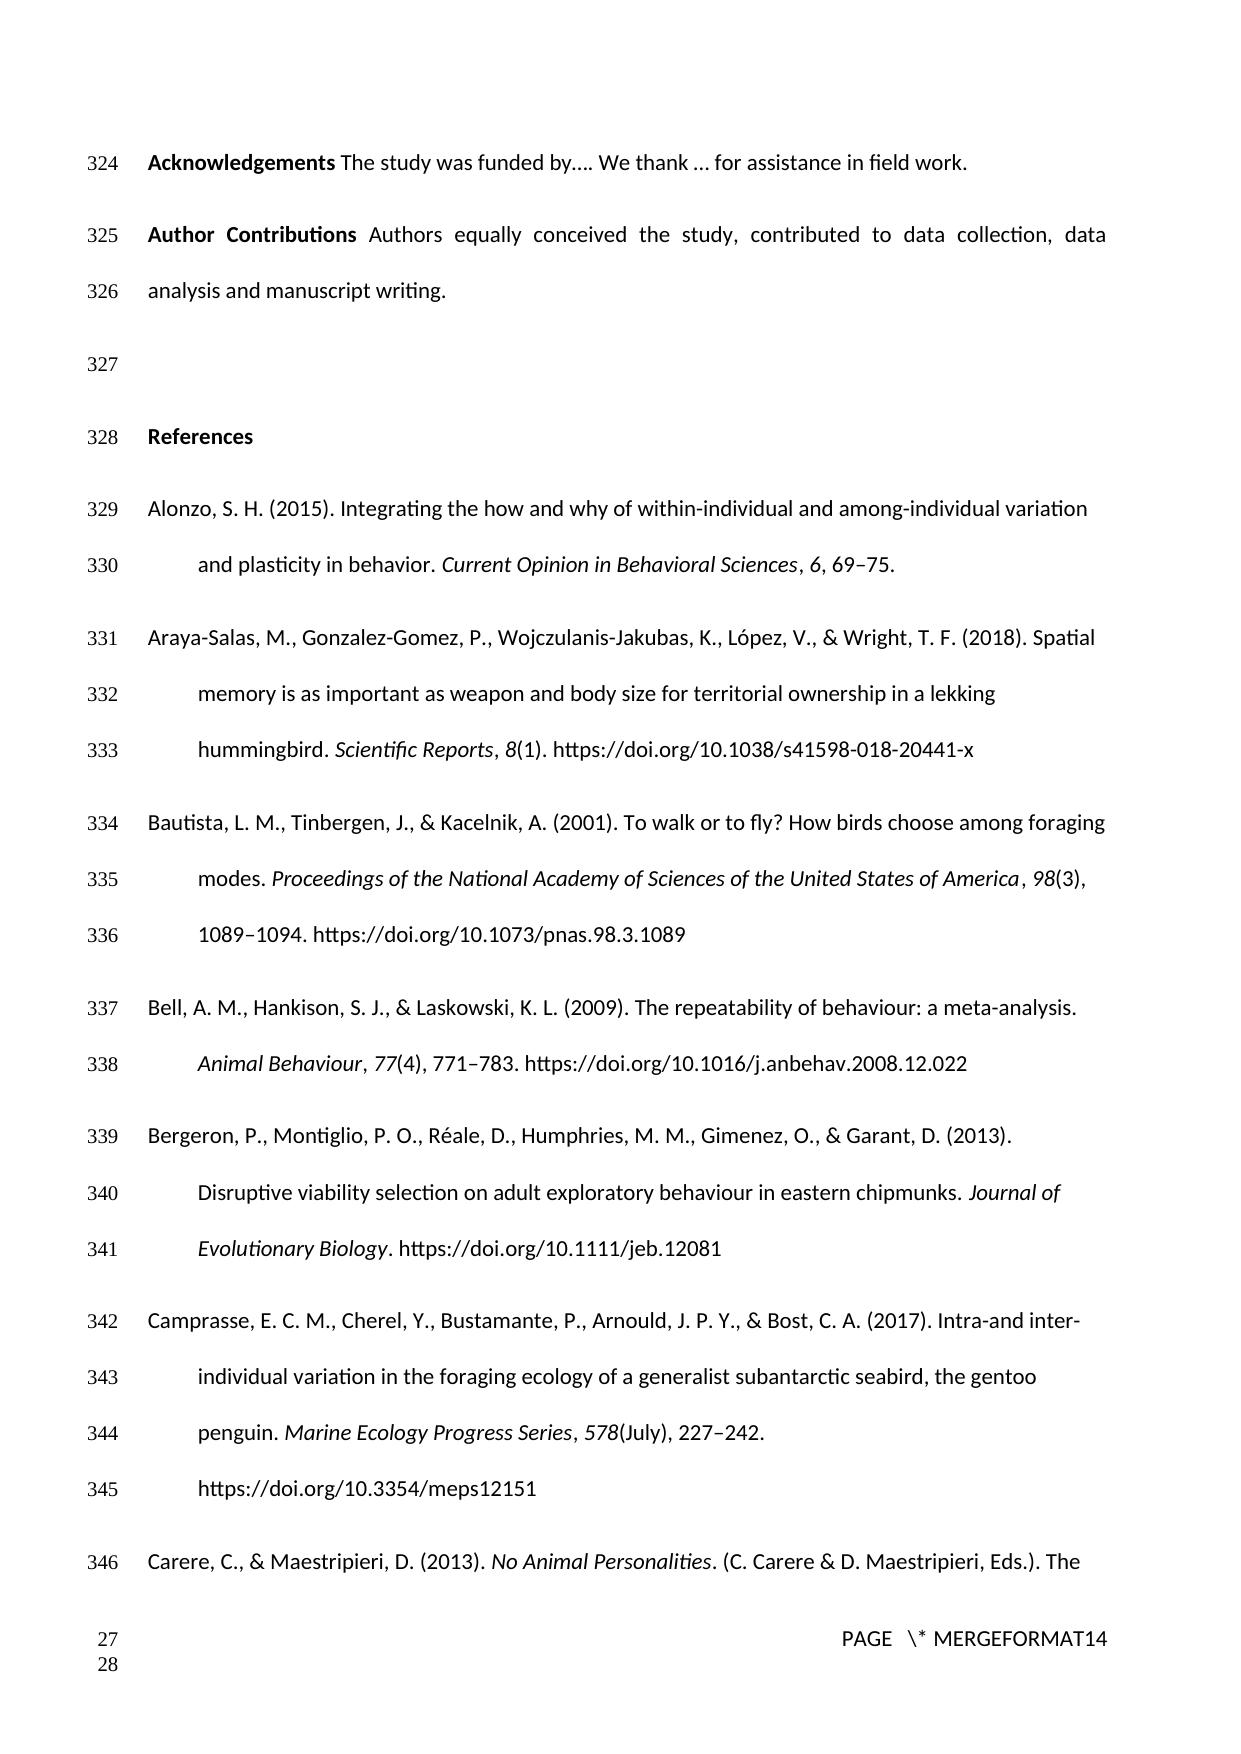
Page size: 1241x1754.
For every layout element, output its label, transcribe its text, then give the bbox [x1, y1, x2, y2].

text Bergeron, P., Montiglio, P. O., Réale, D., Humphries, M. M., Gimenez, O., & Garant, D. (2013). Disruptive viability selection on adult exploratory behaviour in eastern chipmunks. Journal of Evolutionary Biology. https://doi.org/10.1111/jeb.12081 [148, 1122, 1107, 1262]
text References [148, 422, 1107, 450]
text Acknowledgements The study was funded by…. We thank … for assistance in field work. [148, 148, 1107, 176]
text Alonzo, S. H. (2015). Integrating the how and why of within-individual and among-individual variation and plasticity in behavior. Current Opinion in Behavioral Sciences, 6, 69–75. [148, 494, 1107, 578]
text Camprasse, E. C. M., Cherel, Y., Bustamante, P., Arnould, J. P. Y., & Bost, C. A. (2017). Intra-and inter-individual variation in the foraging ecology of a generalist subantarctic seabird, the gentoo penguin. Marine Ecology Progress Series, 578(July), 227–242. https://doi.org/10.3354/meps12151 [148, 1306, 1107, 1502]
text Author Contributions Authors equally conceived the study, contributed to data collection, data analysis and manuscript writing. [148, 220, 1107, 304]
text Bautista, L. M., Tinbergen, J., & Kacelnik, A. (2001). To walk or to fly? How birds choose among foraging modes. Proceedings of the National Academy of Sciences of the United States of America, 98(3), 1089–1094. https://doi.org/10.1073/pnas.98.3.1089 [148, 808, 1107, 948]
text Araya-Salas, M., Gonzalez-Gomez, P., Wojczulanis-Jakubas, K., López, V., & Wright, T. F. (2018). Spatial memory is as important as weapon and body size for territorial ownership in a lekking hummingbird. Scientific Reports, 8(1). https://doi.org/10.1038/s41598-018-20441-x [148, 623, 1107, 763]
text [148, 1547, 1107, 1575]
text Bell, A. M., Hankison, S. J., & Laskowski, K. L. (2009). The repeatability of behaviour: a meta-analysis. Animal Behaviour, 77(4), 771–783. https://doi.org/10.1016/j.anbehav.2008.12.022 [148, 993, 1107, 1077]
